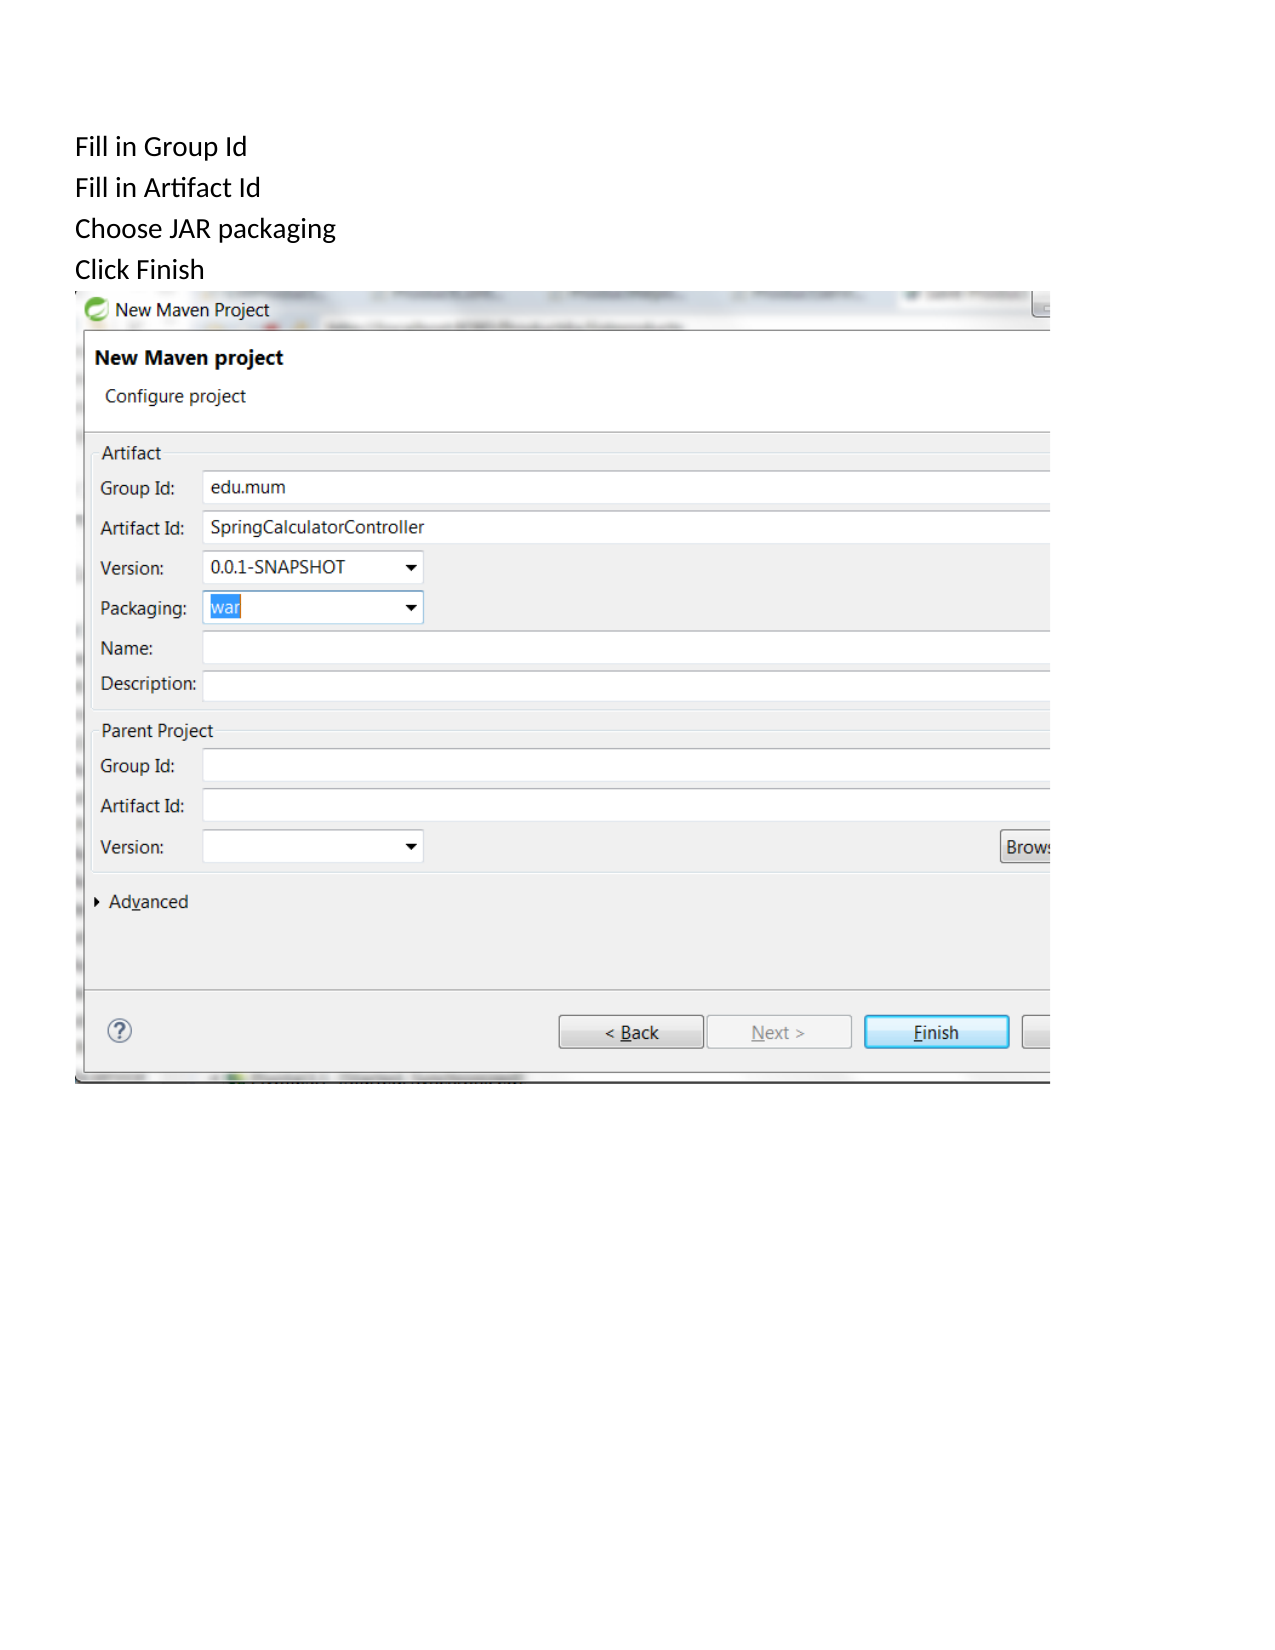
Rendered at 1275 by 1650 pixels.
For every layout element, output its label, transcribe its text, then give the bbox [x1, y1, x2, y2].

picture [75, 291, 1050, 1084]
text Fill in Group Id [75, 128, 1200, 164]
text Fill in Artifact Id [75, 169, 1200, 204]
text Choose JAR packaging [75, 210, 1200, 246]
text Click Finish [75, 251, 1200, 286]
